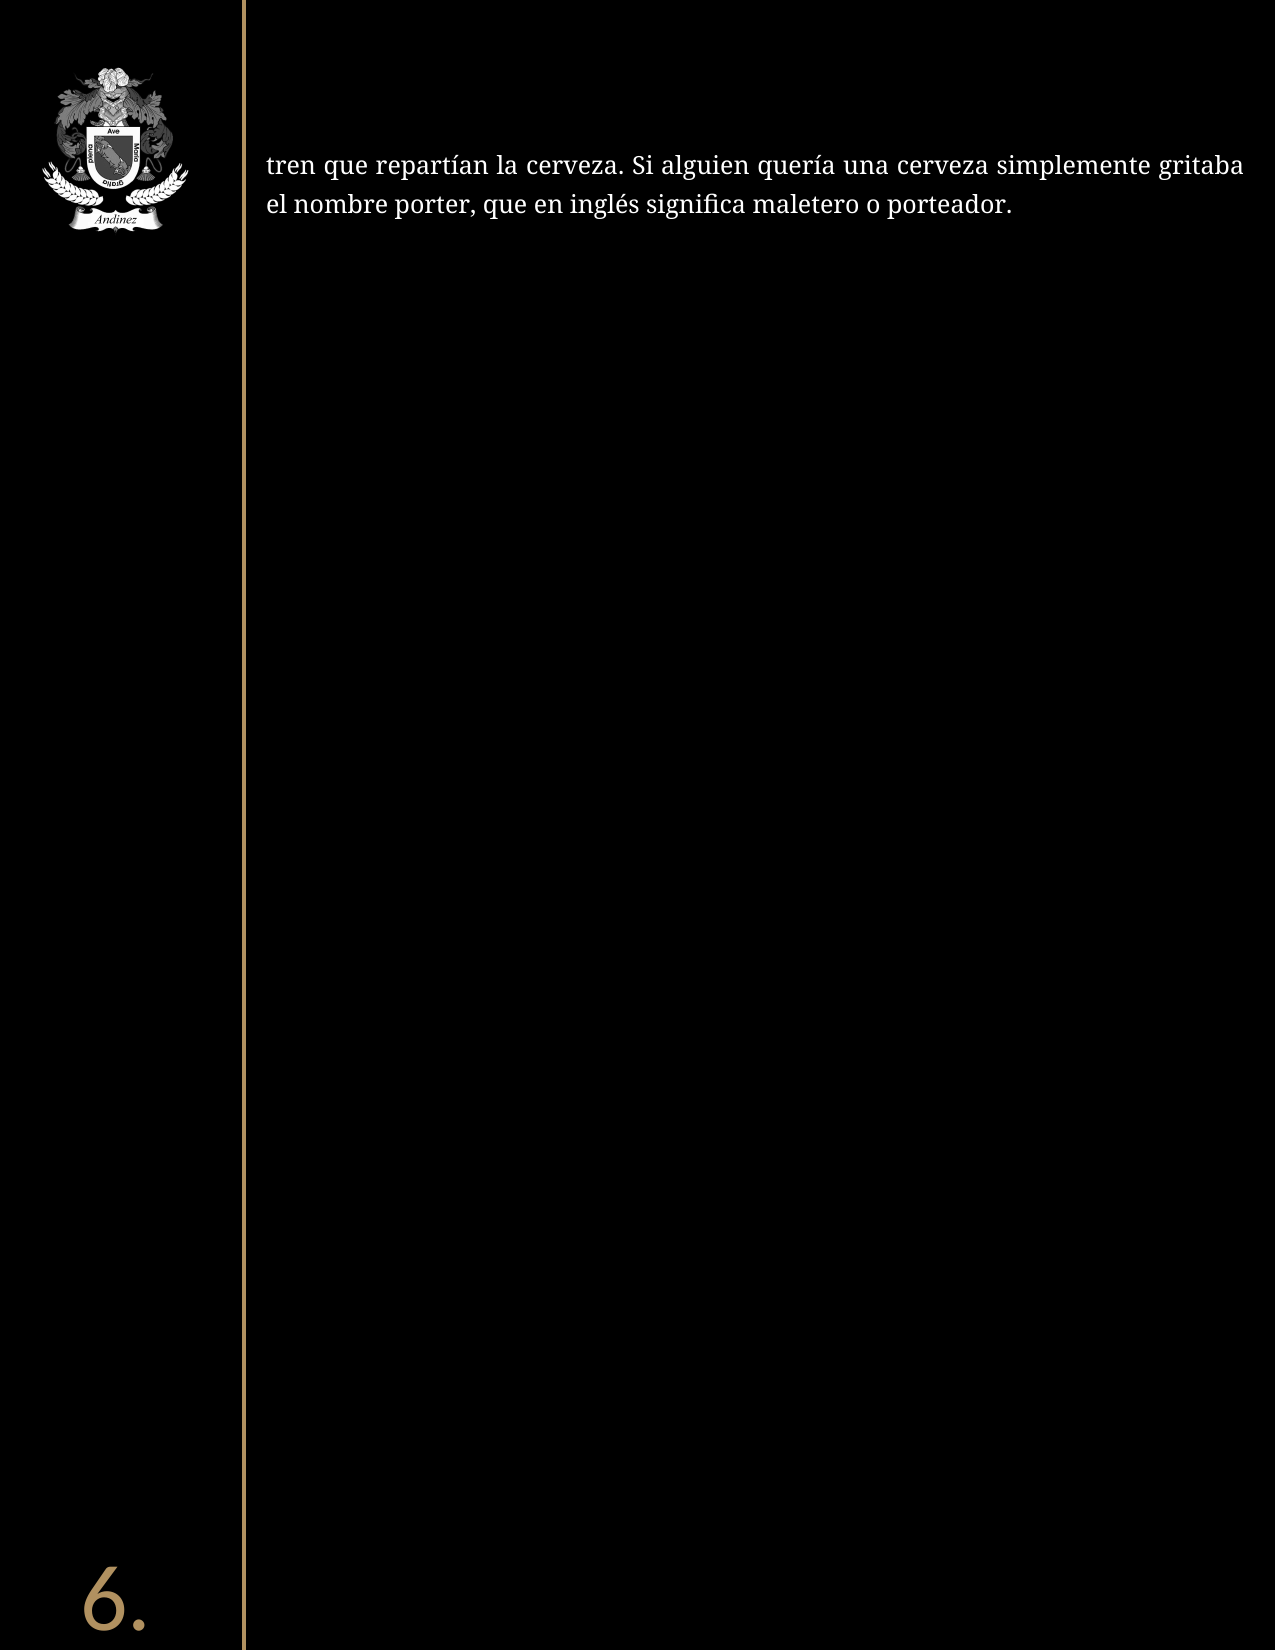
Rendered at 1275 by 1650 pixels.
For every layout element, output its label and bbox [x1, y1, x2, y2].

text [266, 148, 1245, 221]
picture [38, 58, 192, 243]
